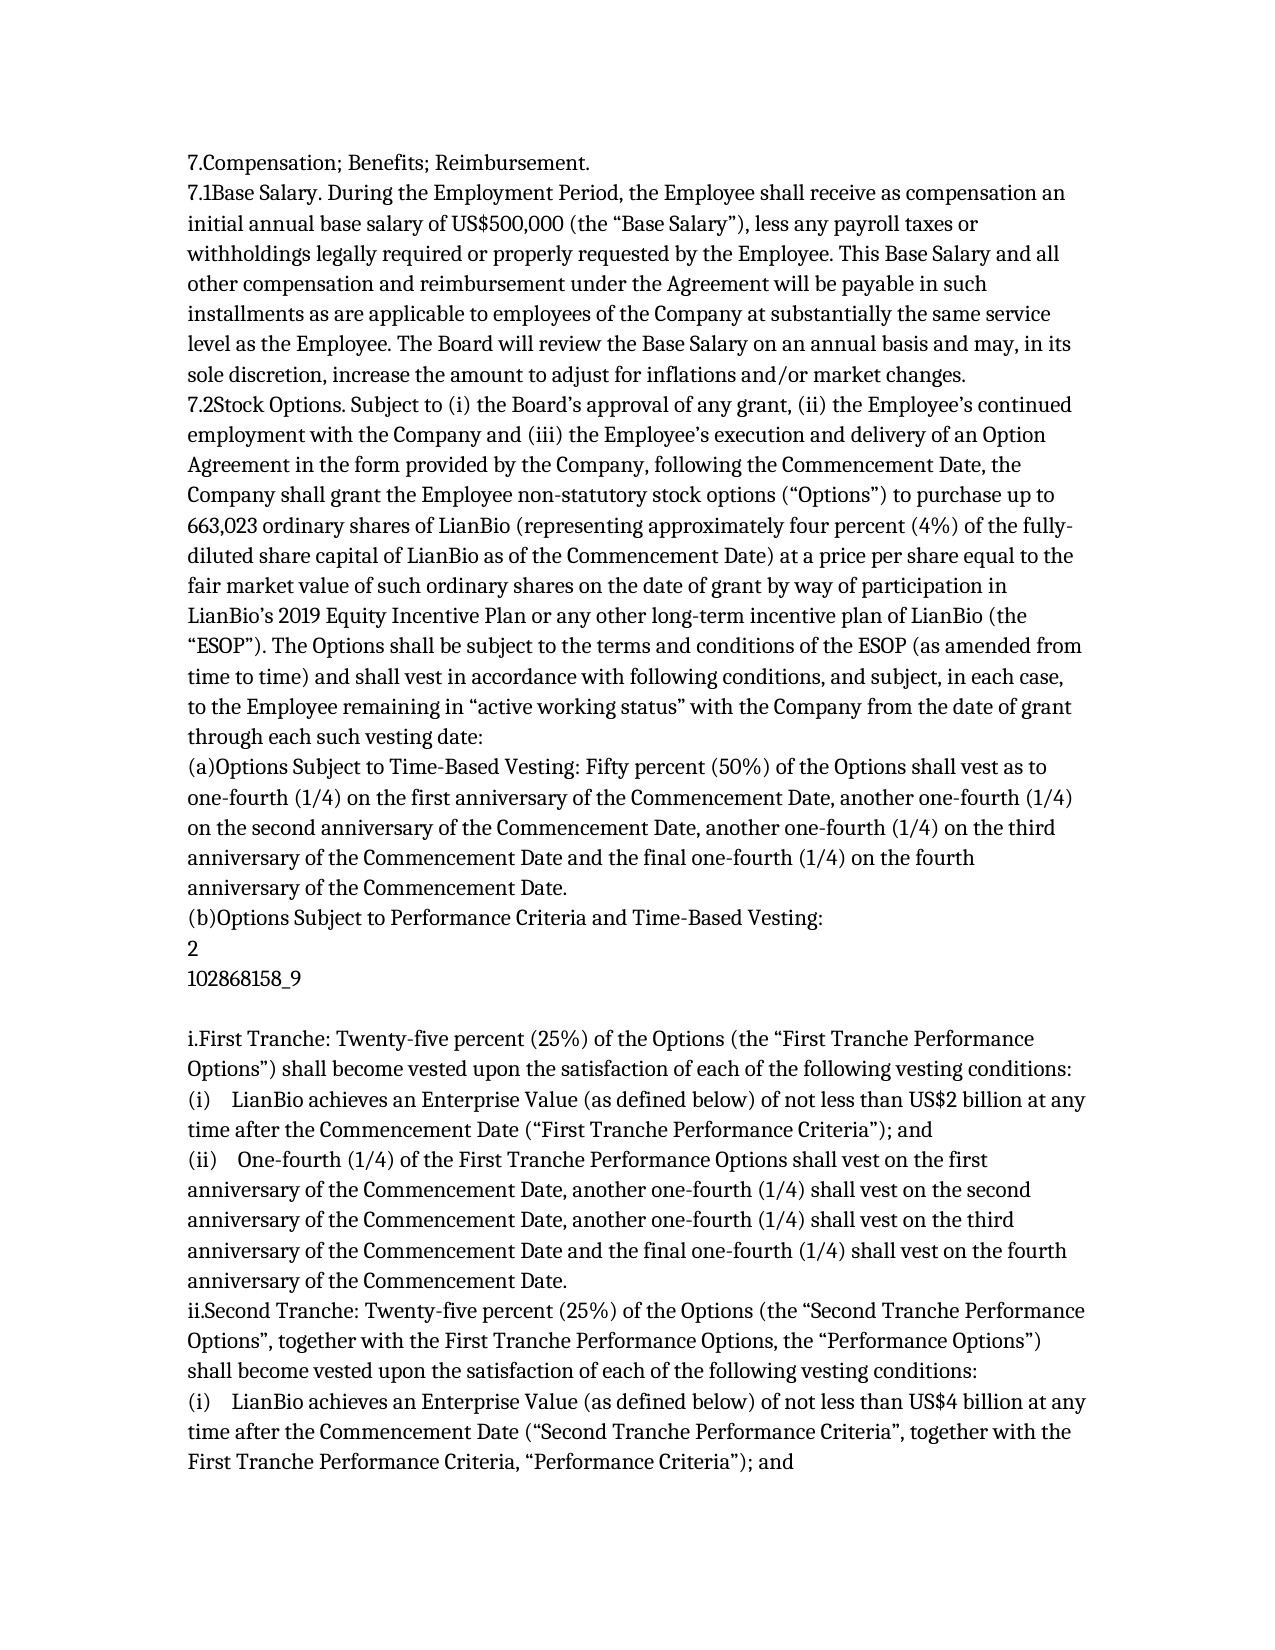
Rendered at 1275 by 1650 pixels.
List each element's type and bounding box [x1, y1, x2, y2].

text [187, 150, 1087, 1475]
